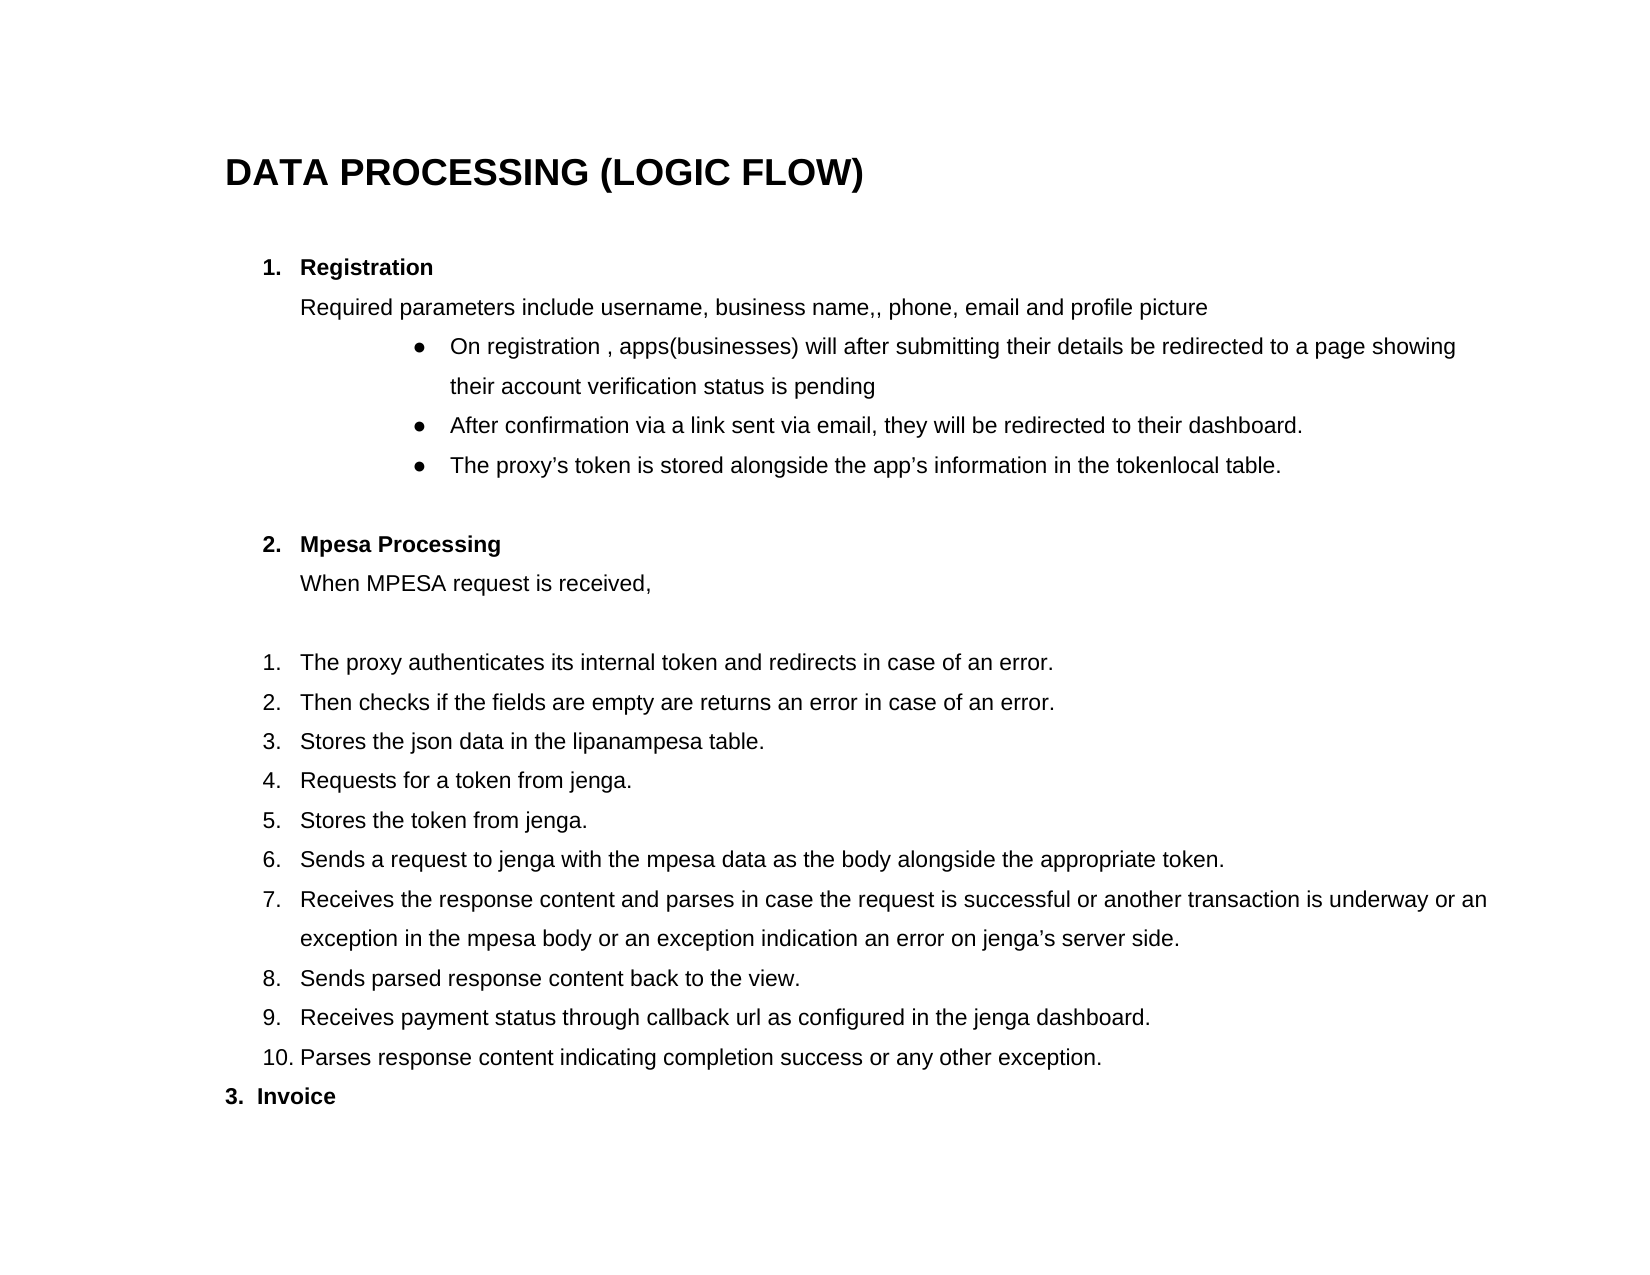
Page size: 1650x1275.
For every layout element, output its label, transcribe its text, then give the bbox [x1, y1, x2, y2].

list After confirmation via a link sent via email, they will be redirected to their dashboard. [412, 412, 1500, 438]
list Parses response content indicating completion success or any other exception. [262, 1044, 1500, 1070]
list Receives payment status through callback url as configured in the jenga dashboard. [262, 1004, 1500, 1031]
list Sends a request to jenga with the mpesa data as the body alongside the appropriate token. [262, 846, 1500, 873]
list The proxy authenticates its internal token and redirects in case of an error. [262, 649, 1500, 675]
text 3. Invoice [225, 1083, 1500, 1109]
list Stores the token from jenga. [262, 807, 1500, 833]
text When MPESA request is received, [300, 570, 1500, 596]
text Required parameters include username, business name,, phone, email and profile picture [150, 294, 1500, 320]
list Receives the response content and parses in case the request is successful or another transaction is underway or an exception in the mpesa body or an exception indication an error on jenga’s server side. [262, 886, 1500, 952]
list Sends parsed response content back to the view. [262, 965, 1500, 991]
list On registration , apps(businesses) will after submitting their details be redirected to a page showing their account verification status is pending [412, 333, 1500, 399]
list Then checks if the fields are empty are returns an error in case of an error. [262, 688, 1500, 715]
list Mpesa Processing [262, 531, 1500, 557]
list Stores the json data in the lipanampesa table. [262, 728, 1500, 754]
list Registration [262, 254, 1500, 281]
list Requests for a token from jenga. [262, 767, 1500, 794]
list The proxy’s token is stored alongside the app’s information in the tokenlocal table. [412, 452, 1500, 478]
text DATA PROCESSING (LOGIC FLOW) [225, 150, 1500, 193]
